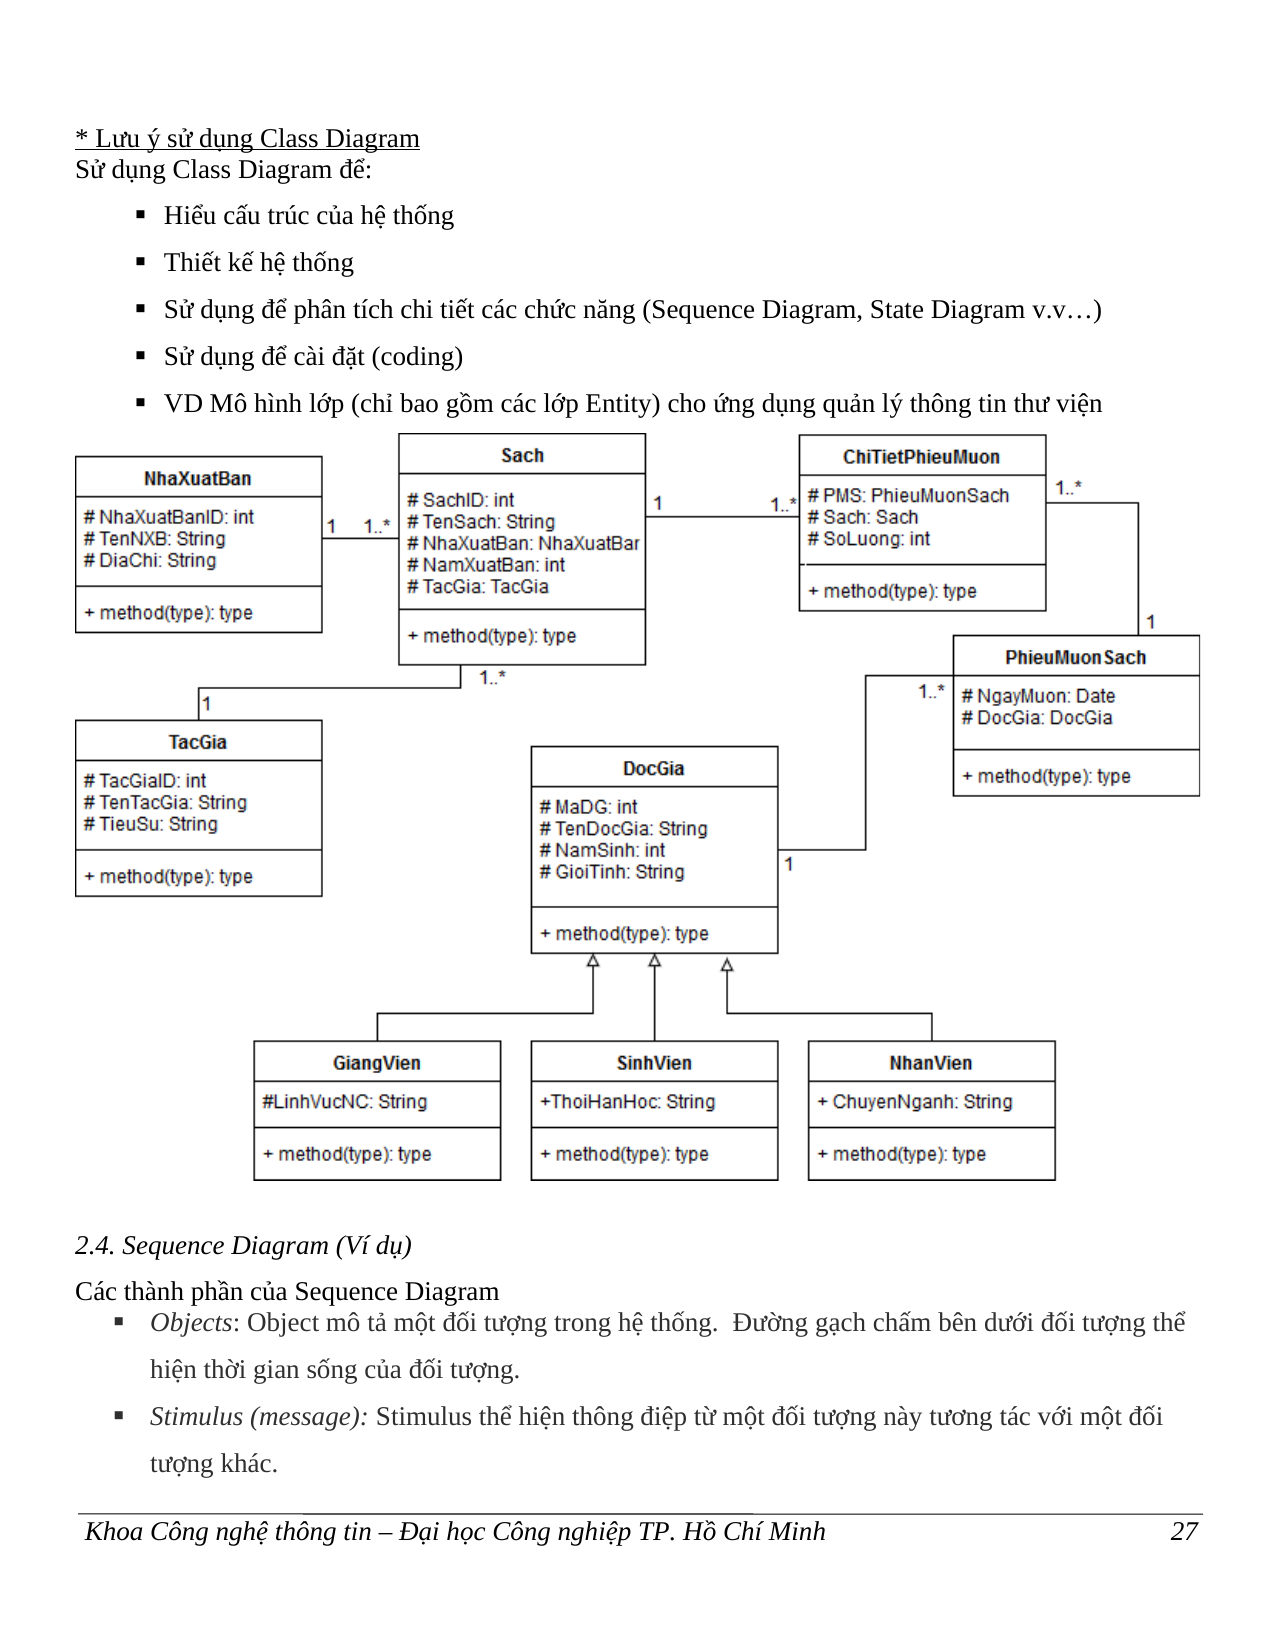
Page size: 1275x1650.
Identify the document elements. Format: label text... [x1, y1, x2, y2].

text 2.4. Sequence Diagram (Ví dụ) [75, 1229, 1200, 1260]
list Hiểu cấu trúc của hệ thống [134, 199, 1200, 231]
list Objects: Object mô tả một đối tượng trong hệ thống. Đường gạch chấm bên dưới đối tượng thể hiện thời gian sống của đối tượng. [112, 1307, 1200, 1384]
list Sử dụng để phân tích chi tiết các chức năng (Sequence Diagram, State Diagram v.v…) [134, 293, 1200, 324]
list Thiết kế hệ thống [134, 246, 1200, 278]
list Sử dụng để cài đặt (coding) [134, 340, 1200, 371]
text Sử dụng Class Diagram để: [75, 153, 1200, 184]
list VD Mô hình lớp (chỉ bao gồm các lớp Entity) cho ứng dụng quản lý thông tin thư viện [134, 387, 1200, 418]
picture [75, 433, 1200, 1181]
text * Lưu ý sử dụng Class Diagram [75, 122, 1200, 153]
text Các thành phần của Sequence Diagram [75, 1275, 1200, 1307]
list Stimulus (message): Stimulus thể hiện thông điệp từ một đối tượng này tương tác với một đối tượng khác. [112, 1400, 1200, 1478]
